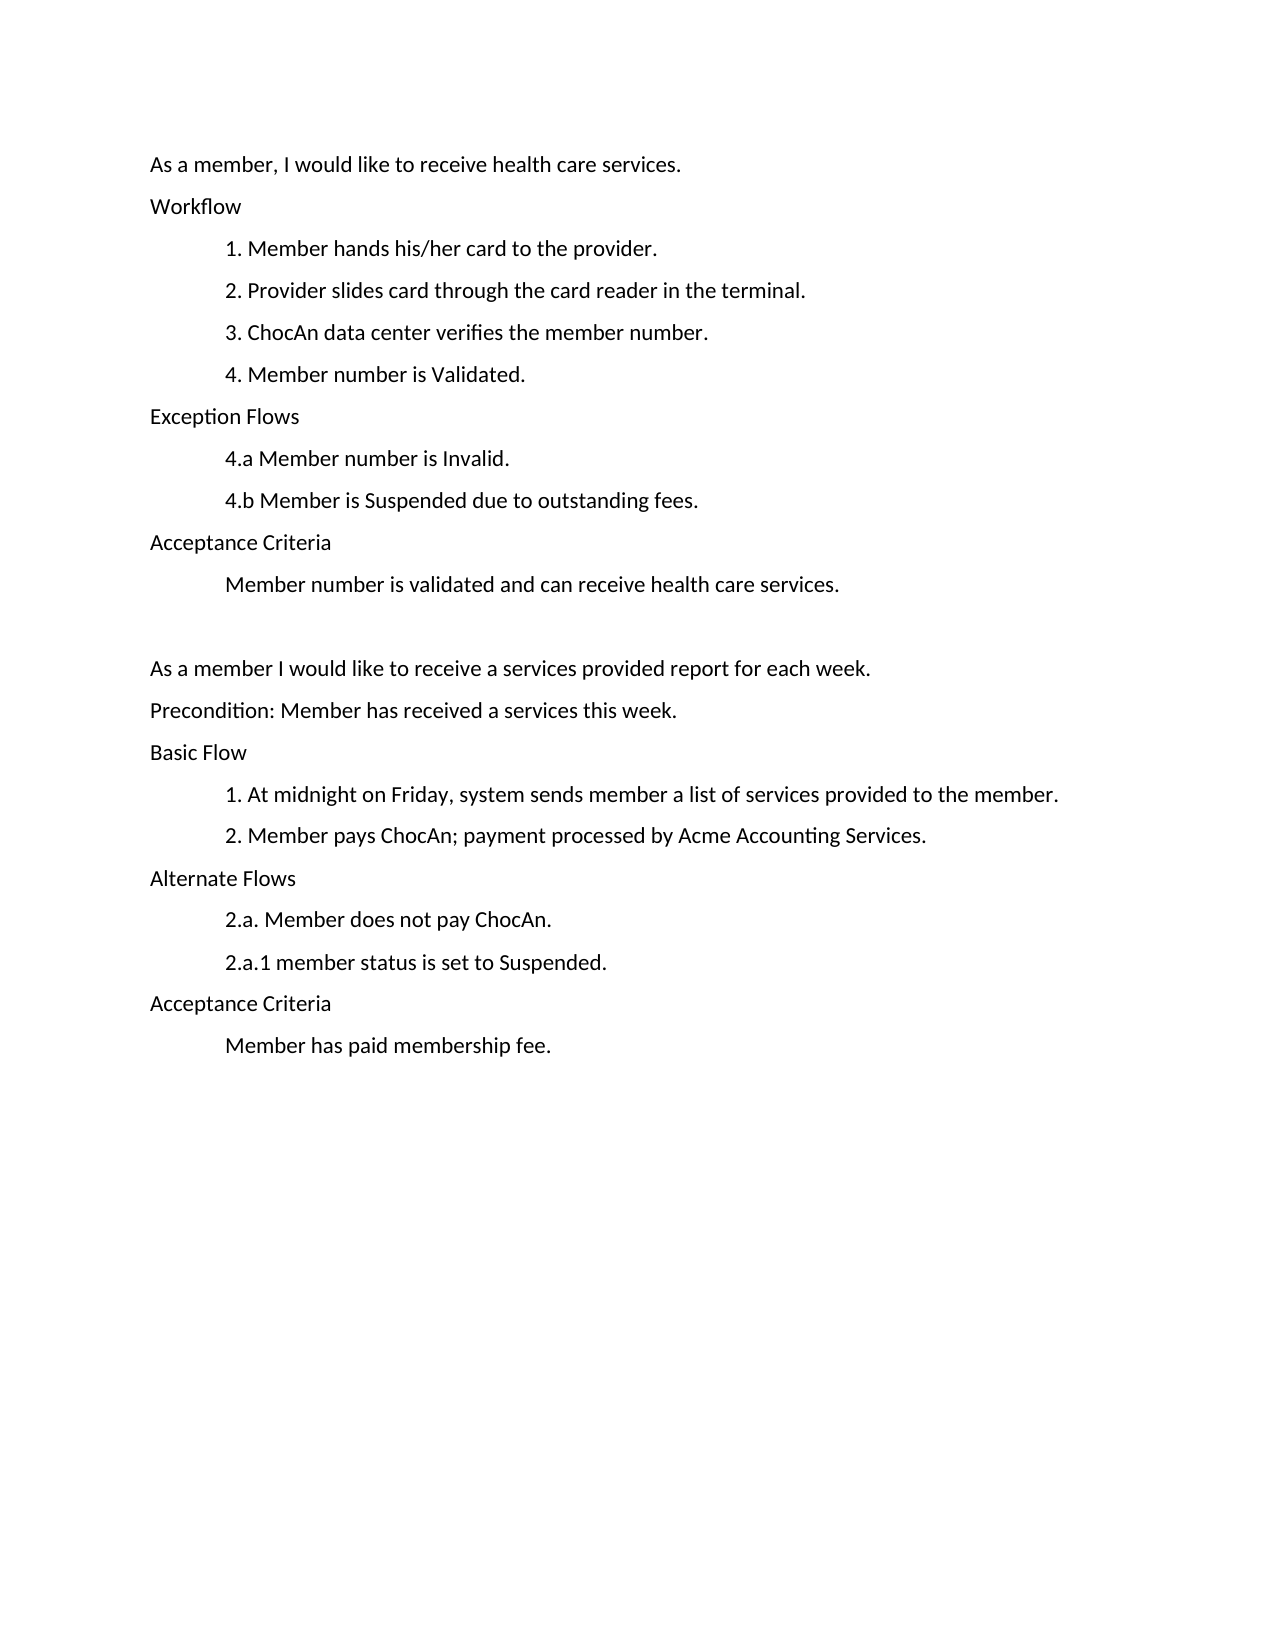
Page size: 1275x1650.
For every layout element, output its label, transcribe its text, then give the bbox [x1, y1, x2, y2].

text 2.a.1 member status is set to Suspended. [150, 948, 1125, 976]
text 1. Member hands his/her card to the provider. [150, 234, 1125, 262]
text Basic Flow [150, 738, 1125, 766]
text As a member, I would like to receive health care services. [150, 150, 1125, 178]
text Exception Flows [150, 402, 1125, 430]
text Acceptance Criteria [150, 528, 1125, 556]
text 2.a. Member does not pay ChocAn. [150, 906, 1125, 934]
text Acceptance Criteria [150, 989, 1125, 1018]
text 2. Provider slides card through the card reader in the terminal. [225, 276, 1125, 304]
text Workflow [150, 192, 1125, 220]
text 3. ChocAn data center verifies the member number. [225, 318, 1125, 346]
text Precondition: Member has received a services this week. [150, 696, 1125, 724]
text 4. Member number is Validated. [150, 360, 1125, 388]
text Member has paid membership fee. [150, 1032, 1125, 1059]
text 2. Member pays ChocAn; payment processed by Acme Accounting Services. [150, 822, 1125, 850]
text Member number is validated and can receive health care services. [150, 570, 1125, 598]
text Alternate Flows [150, 864, 1125, 892]
text 1. At midnight on Friday, system sends member a list of services provided to the member. [150, 780, 1125, 808]
text 4.b Member is Suspended due to outstanding fees. [150, 486, 1125, 514]
text As a member I would like to receive a services provided report for each week. [150, 654, 1125, 682]
text 4.a Member number is Invalid. [150, 444, 1125, 472]
